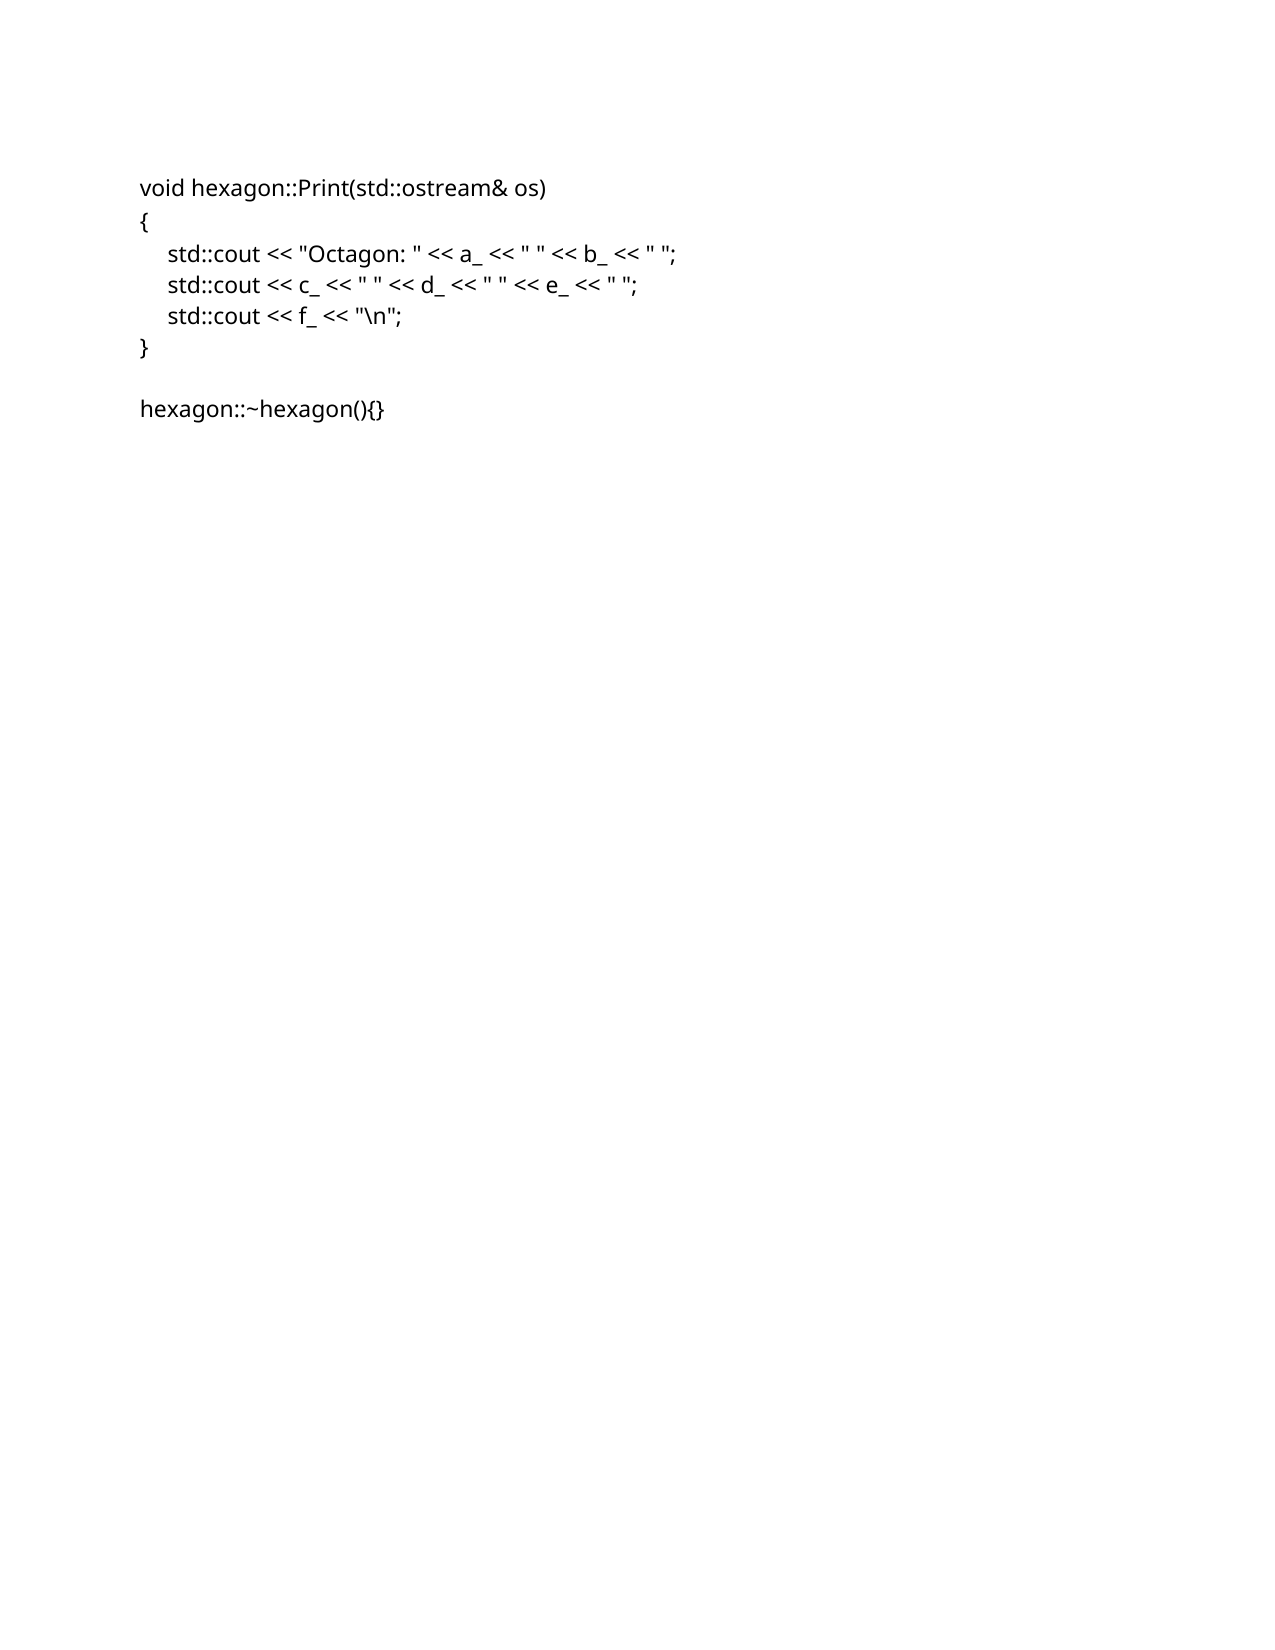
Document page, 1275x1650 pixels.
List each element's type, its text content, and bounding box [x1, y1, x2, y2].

text void hexagon::Print(std::ostream& os) [139, 171, 1275, 203]
text { [139, 204, 1275, 236]
text hexagon::~hexagon(){} [139, 393, 1275, 424]
text } [139, 331, 1275, 362]
text std::cout << "Octagon: " << a_ << " " << b_ << " "; std::cout << c_ << " " << d_ << " " << e_ << " "; std::cout << f_ << "\n"; [167, 237, 695, 331]
